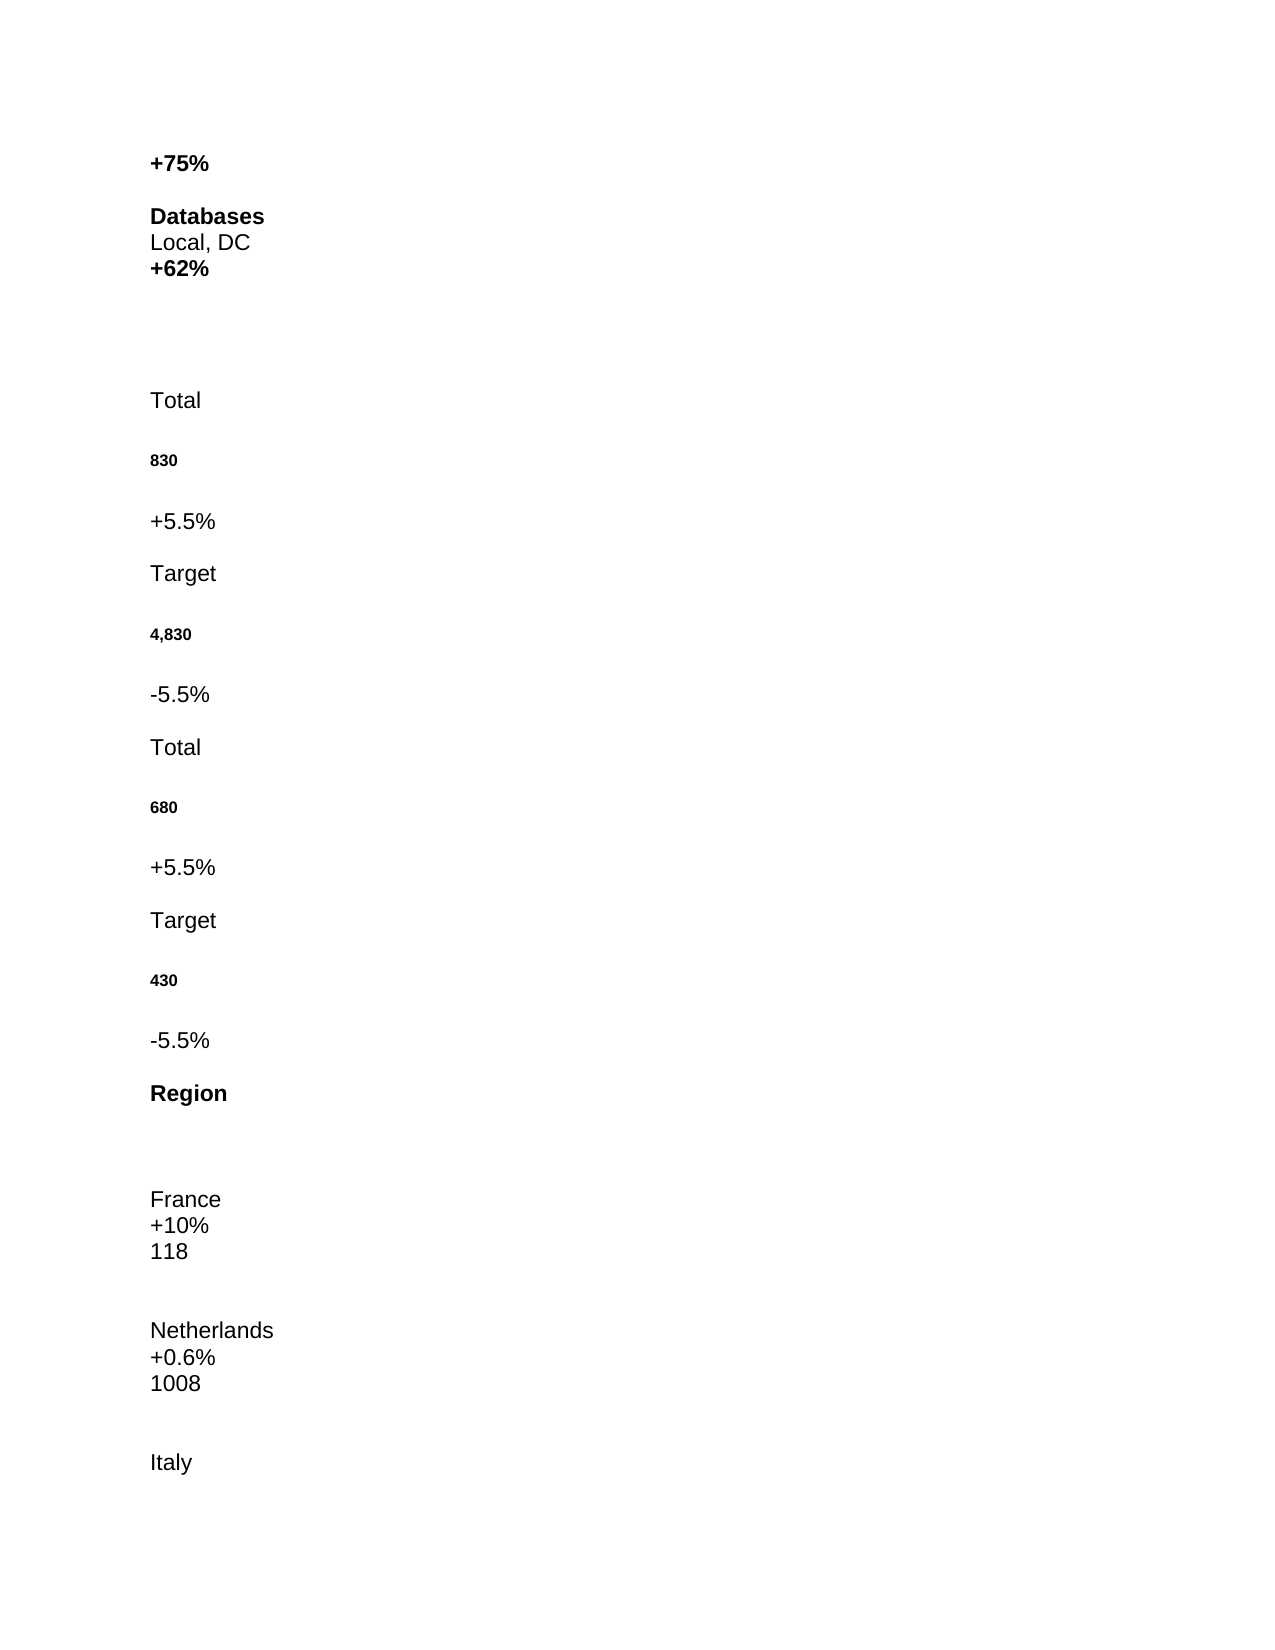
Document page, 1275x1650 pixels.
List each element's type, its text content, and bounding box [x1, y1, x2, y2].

text Databases [150, 203, 1125, 229]
subtitle 830 [150, 451, 1125, 470]
text -5.5% [150, 681, 1125, 707]
text Region [150, 1080, 1125, 1106]
text +5.5% [150, 854, 1125, 881]
text +5.5% [150, 508, 1125, 534]
text Target [150, 560, 1125, 587]
subtitle 680 [150, 797, 1125, 817]
text France [150, 1186, 1125, 1212]
text +10% [150, 1212, 1125, 1238]
text +0.6% [150, 1344, 1125, 1370]
text 118 [150, 1238, 1125, 1264]
subtitle 430 [150, 971, 1125, 990]
text Netherlands [150, 1317, 1125, 1344]
text Total [150, 734, 1125, 760]
text +75% [150, 150, 1125, 176]
text -5.5% [150, 1027, 1125, 1054]
text 1008 [150, 1370, 1125, 1396]
text +62% [150, 255, 1125, 282]
text Local, DC [150, 229, 1125, 255]
text Target [150, 907, 1125, 933]
subtitle 4,830 [150, 624, 1125, 643]
text Total [150, 387, 1125, 413]
text Italy [150, 1449, 1125, 1475]
